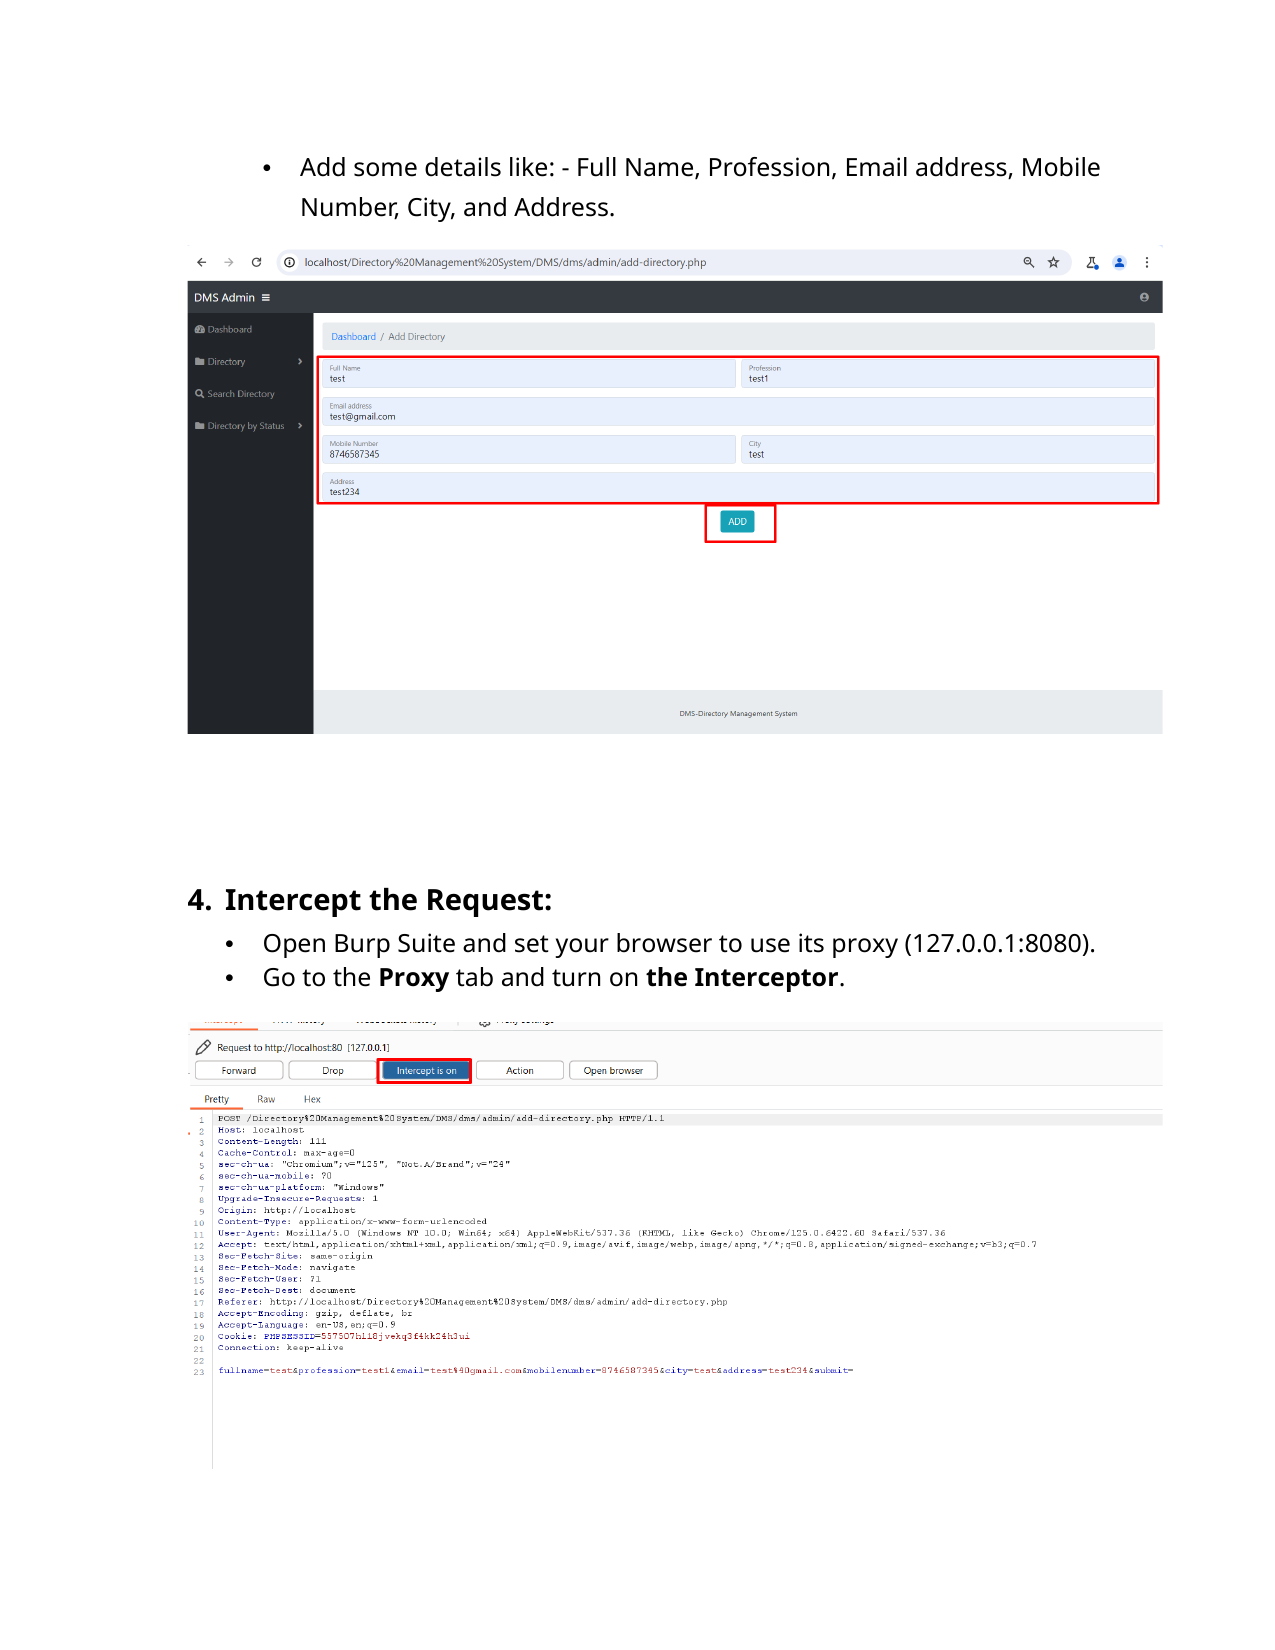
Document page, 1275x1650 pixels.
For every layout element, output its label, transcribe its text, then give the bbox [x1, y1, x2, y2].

list Intercept the Request: [187, 879, 1125, 919]
list Add some details like: - Full Name, Profession, Email address, Mobile Number, City, and Address. [262, 150, 1125, 223]
picture [187, 1022, 1163, 1469]
list Open Burp Suite and set your browser to use its proxy (127.0.0.1:8080). [225, 925, 1125, 959]
list Go to the Proxy tab and turn on the Interceptor. [225, 959, 1125, 993]
picture [187, 245, 1163, 734]
